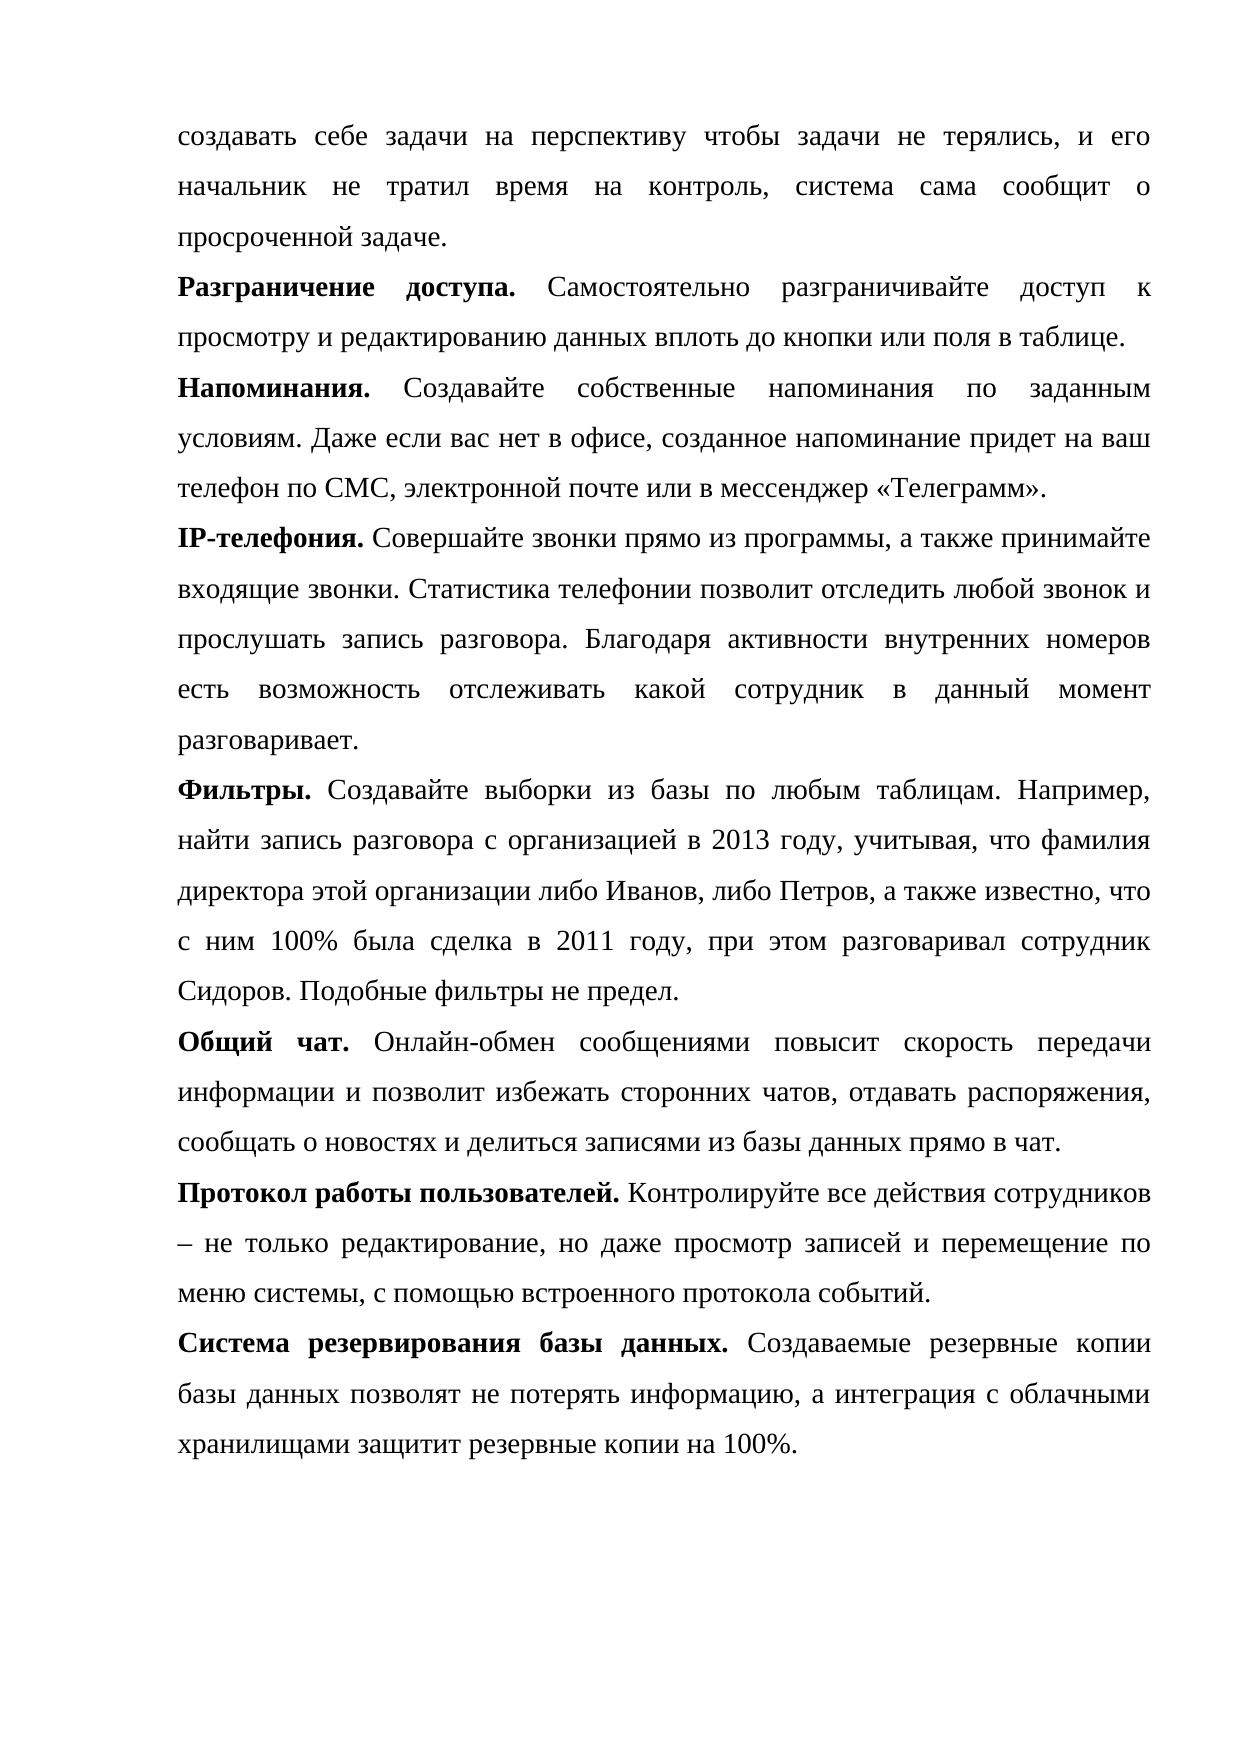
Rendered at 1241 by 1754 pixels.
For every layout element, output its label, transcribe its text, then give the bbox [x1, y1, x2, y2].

text Протокол работы пользователей. Контролируйте все действия сотрудников – не только редактирование, но даже просмотр записей и перемещение по меню системы, с помощью встроенного протокола событий. [177, 1175, 1152, 1309]
text Общий чат. Онлайн-обмен сообщениями повысит скорость передачи информации и позволит избежать сторонних чатов, отдавать распоряжения, сообщать о новостях и делиться записями из базы данных прямо в чат. [177, 1024, 1152, 1158]
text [177, 118, 1152, 252]
text IP-телефония. Совершайте звонки прямо из программы, а также принимайте входящие звонки. Статистика телефонии позволит отследить любой звонок и прослушать запись разговора. Благодаря активности внутренних номеров есть возможность отслеживать какой сотрудник в данный момент разговаривает. [177, 521, 1152, 755]
text Фильтры. Создавайте выборки из базы по любым таблицам. Например, найти запись разговора с организацией в 2013 году, учитывая, что фамилия директора этой организации либо Иванов, либо Петров, а также известно, что с ним 100% была сделка в 2011 году, при этом разговаривал сотрудник Сидоров. Подобные фильтры не предел. [177, 772, 1152, 1007]
text Разграничение доступа. Самостоятельно разграничивайте доступ к просмотру и редактированию данных вплоть до кнопки или поля в таблице. [177, 269, 1152, 353]
text Система резервирования базы данных. Создаваемые резервные копии базы данных позволят не потерять информацию, а интеграция с облачными хранилищами защитит резервные копии на 100%. [177, 1326, 1152, 1460]
text Напоминания. Создавайте собственные напоминания по заданным условиям. Даже если вас нет в офисе, созданное напоминание придет на ваш телефон по СМС, электронной почте или в мессенджер «Телеграмм». [177, 370, 1152, 504]
